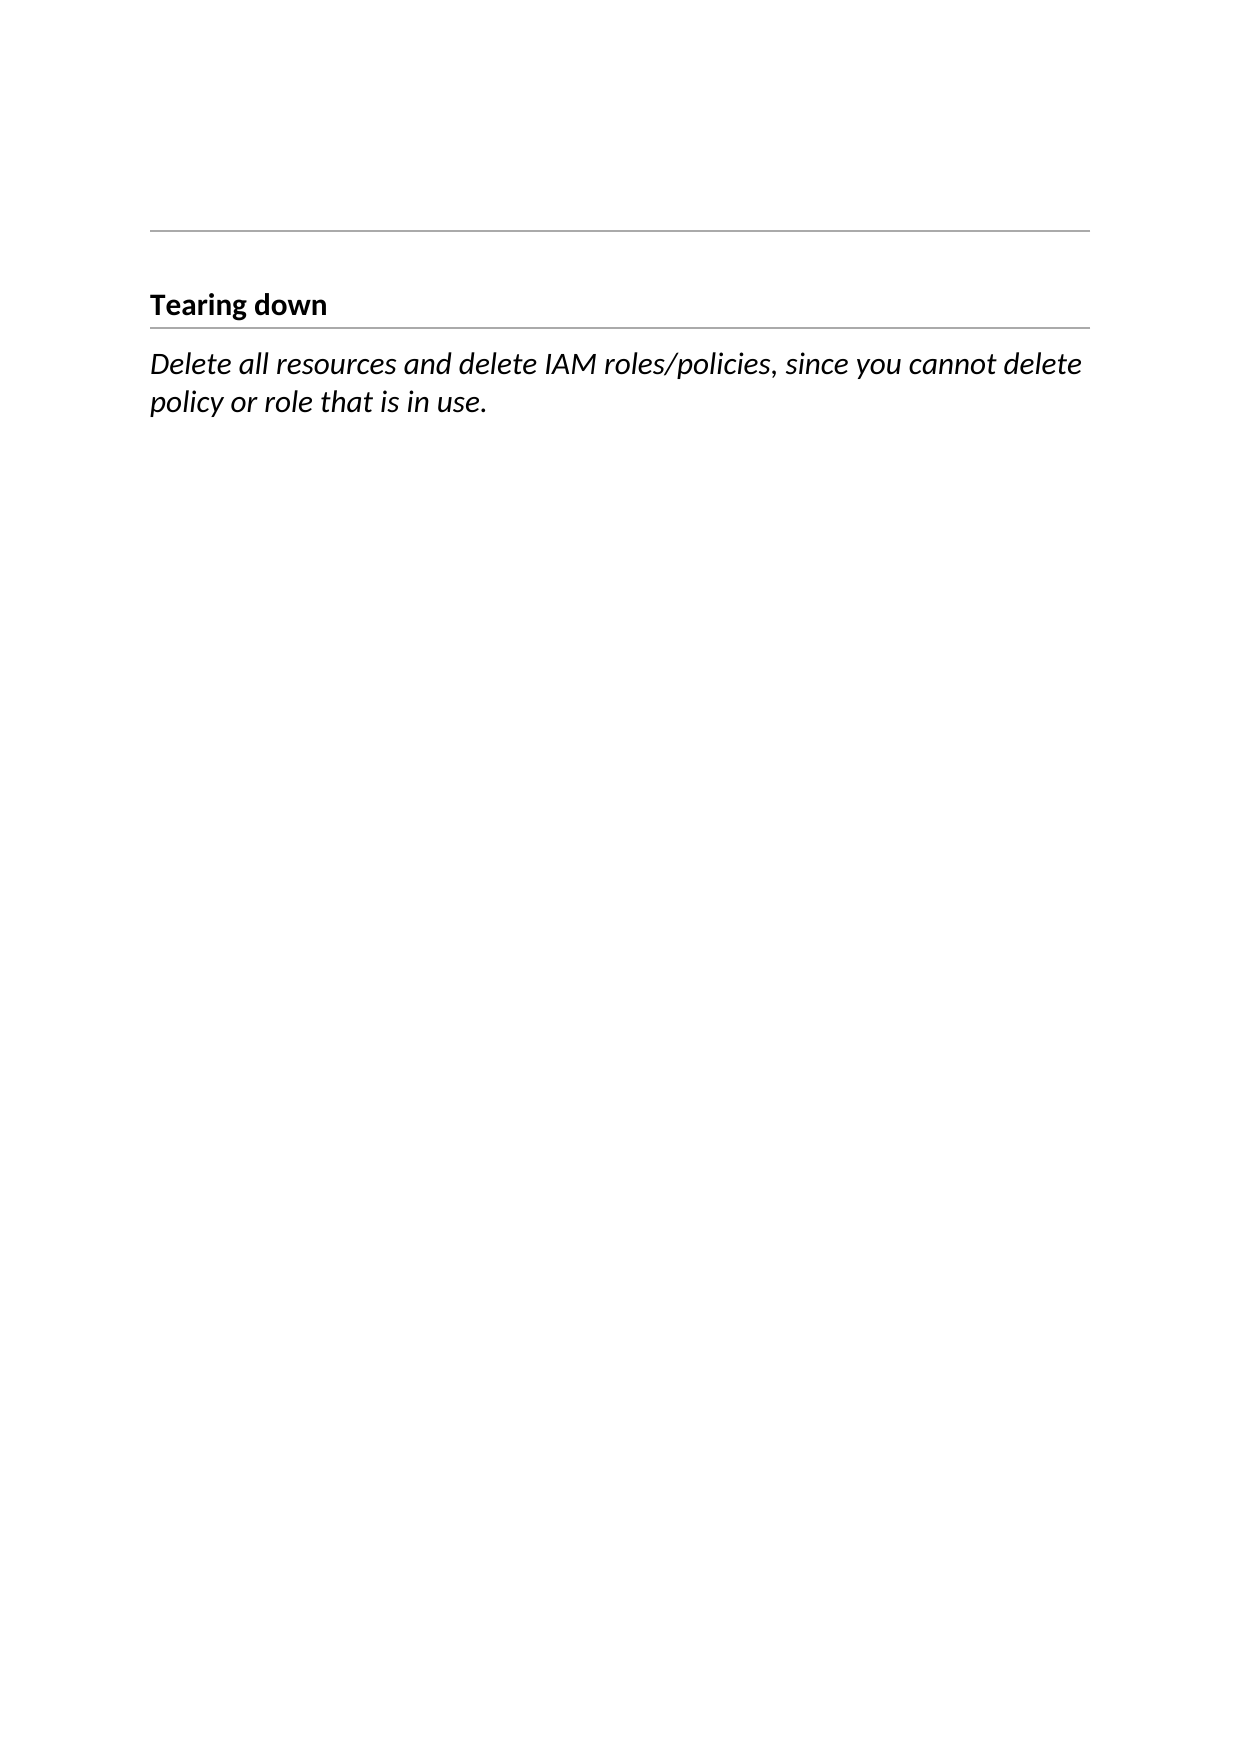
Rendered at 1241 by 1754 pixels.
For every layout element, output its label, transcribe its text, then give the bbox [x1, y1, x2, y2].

subtitle Tearing down [150, 285, 1090, 327]
text Delete all resources and delete IAM roles/policies, since you cannot delete policy or role that is in use. [150, 344, 1090, 420]
